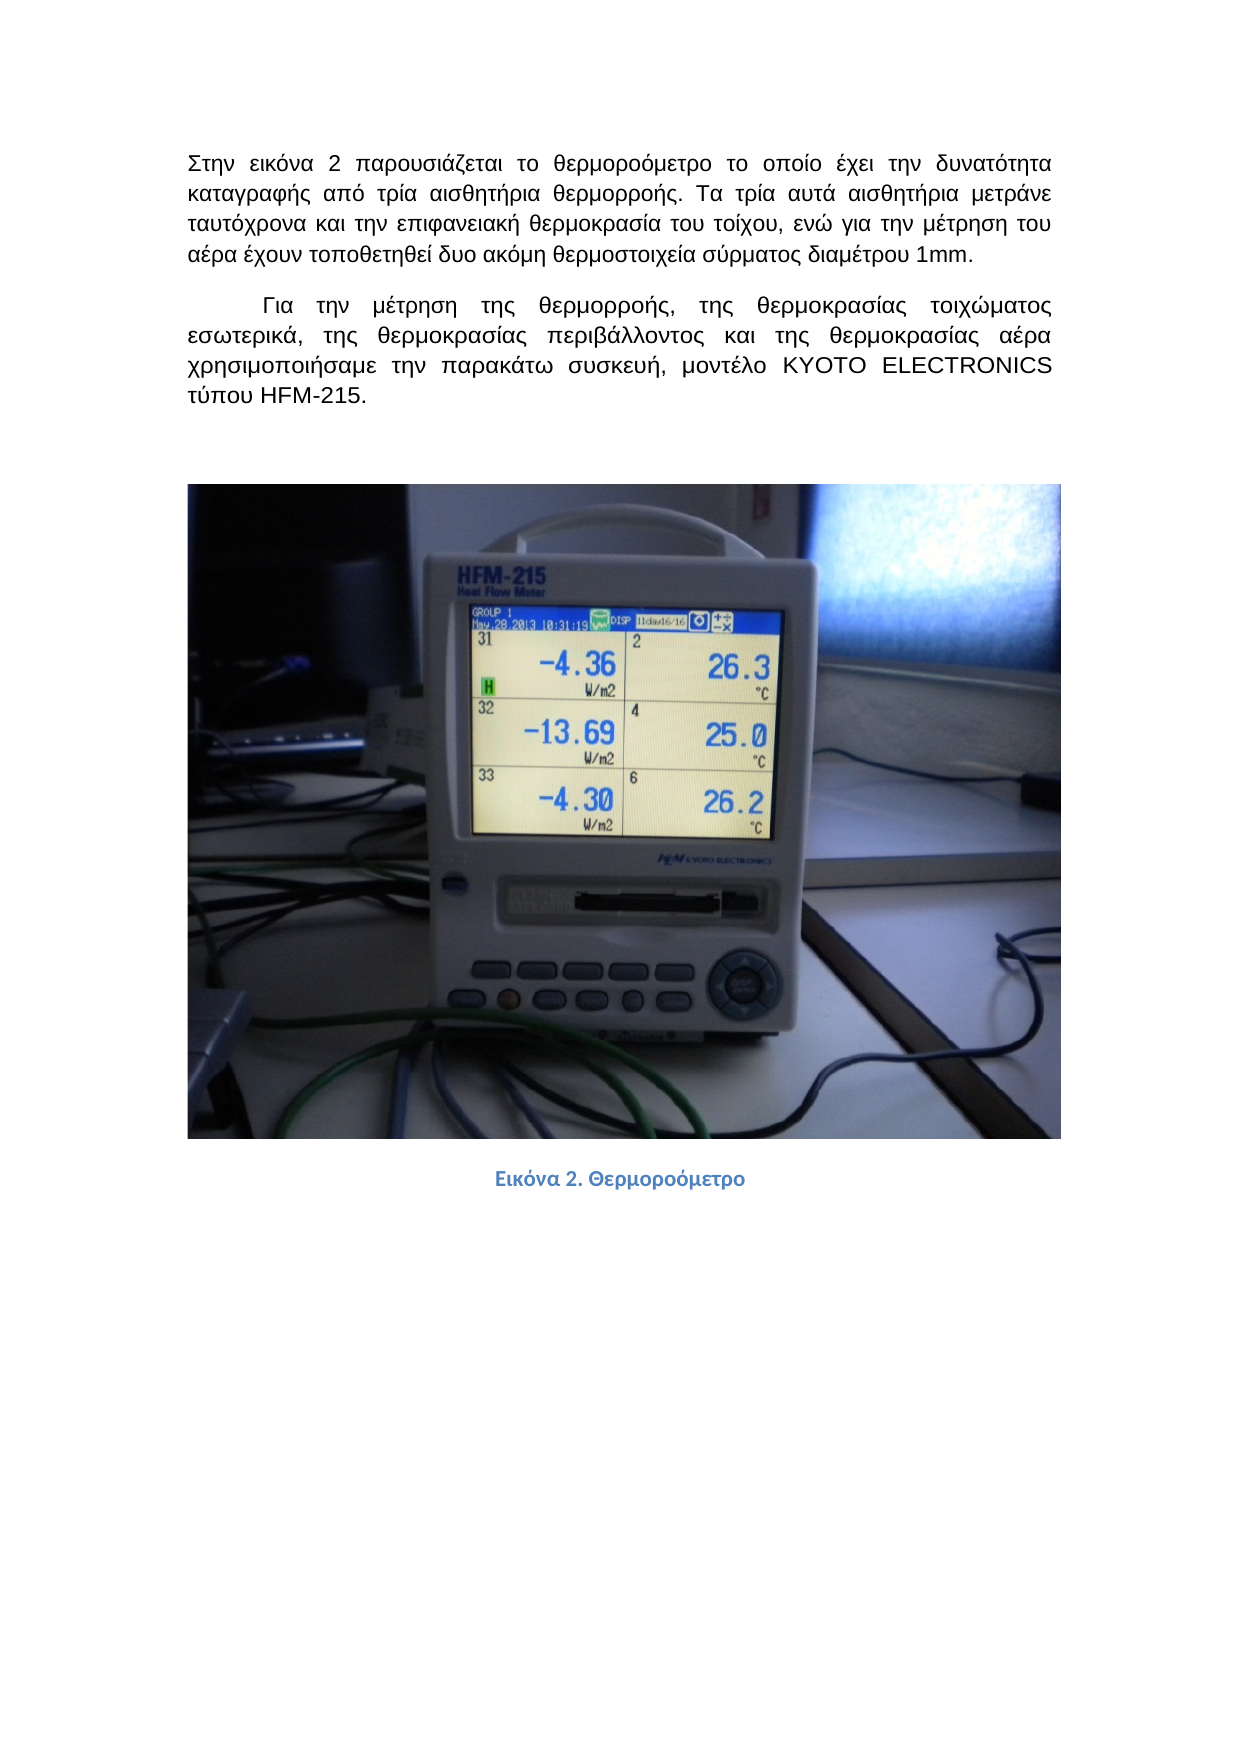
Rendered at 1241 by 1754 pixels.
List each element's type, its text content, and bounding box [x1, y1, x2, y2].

text Εικόνα 2. Θερμοροόμετρο [187, 1164, 1053, 1192]
picture [187, 484, 1061, 1139]
text Για την μέτρηση της θερμορροής, της θερμοκρασίας τοιχώματος εσωτερικά, της θερμοκρασίας περιβάλλοντος και της θερμοκρασίας αέρα χρησιμοποιήσαμε την παρακάτω συσκευή, μοντέλο KYOTO ELECTRONICS τύπου HFM-215. [187, 292, 1053, 409]
text Στην εικόνα 2 παρουσιάζεται το θερμοροόμετρο το οποίο έχει την δυνατότητα καταγραφής από τρία αισθητήρια θερμορροής. Τα τρία αυτά αισθητήρια μετράνε ταυτόχρονα και την επιφανειακή θερμοκρασία του τοίχου, ενώ για την μέτρηση του αέρα έχουν τοποθετηθεί δυο ακόμη θερμοστοιχεία σύρματος διαμέτρου 1mm. [187, 150, 1053, 267]
